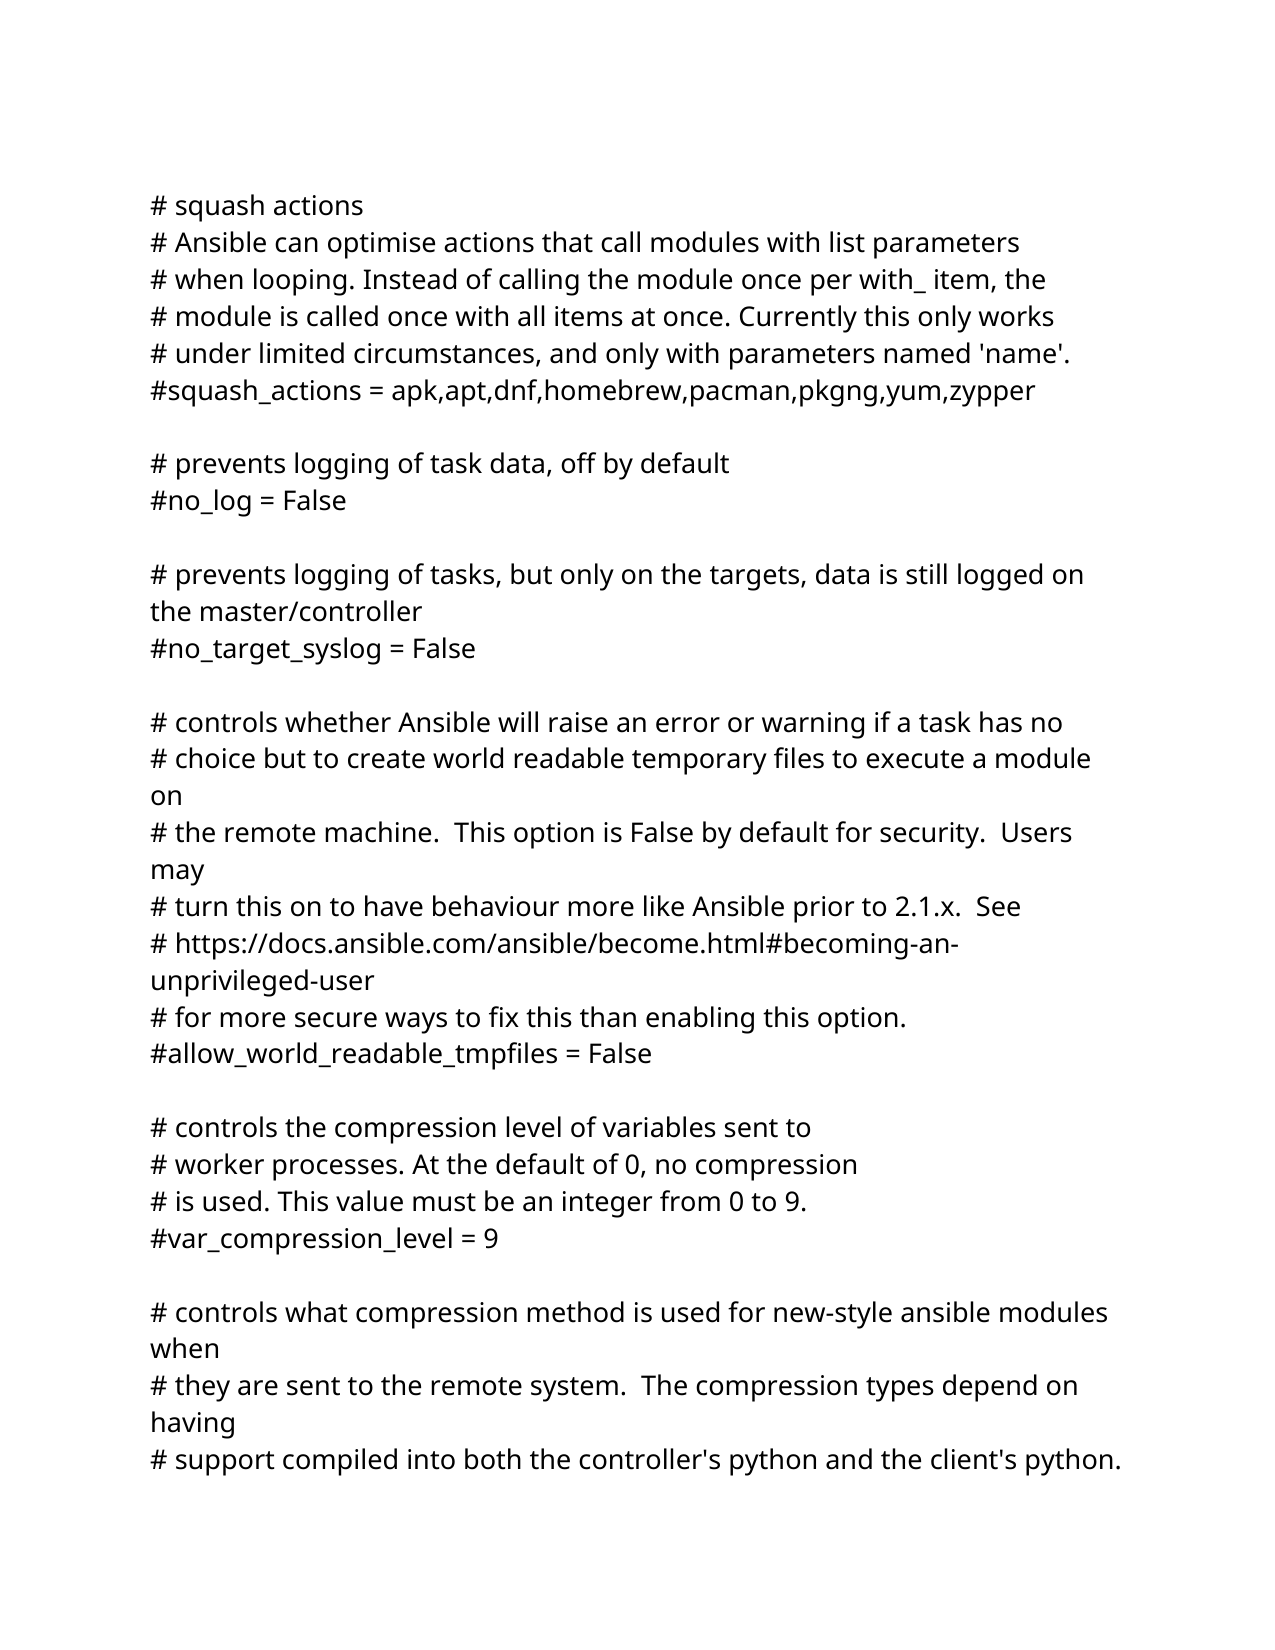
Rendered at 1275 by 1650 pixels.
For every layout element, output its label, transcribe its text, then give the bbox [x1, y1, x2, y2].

text # Ansible can optimise actions that call modules with list parameters [150, 224, 1125, 261]
text # https://docs.ansible.com/ansible/become.html#becoming-an-unprivileged-user [150, 924, 1125, 998]
text # prevents logging of task data, off by default [150, 445, 1125, 482]
text #no_log = False [150, 482, 1125, 519]
text #squash_actions = apk,apt,dnf,homebrew,pacman,pkgng,yum,zypper [150, 371, 1125, 408]
text # turn this on to have behaviour more like Ansible prior to 2.1.x. See [150, 887, 1125, 924]
text #allow_world_readable_tmpfiles = False [150, 1035, 1125, 1072]
text # they are sent to the remote system. The compression types depend on having [150, 1367, 1125, 1441]
text # support compiled into both the controller's python and the client's python. [150, 1441, 1125, 1477]
text # the remote machine. This option is False by default for security. Users may [150, 814, 1125, 887]
text # for more secure ways to fix this than enabling this option. [150, 998, 1125, 1035]
text # choice but to create world readable temporary files to execute a module on [150, 740, 1125, 814]
text # worker processes. At the default of 0, no compression [150, 1146, 1125, 1182]
text #no_target_syslog = False [150, 629, 1125, 666]
text # is used. This value must be an integer from 0 to 9. [150, 1182, 1125, 1219]
text # controls the compression level of variables sent to [150, 1109, 1125, 1146]
text # module is called once with all items at once. Currently this only works [150, 297, 1125, 334]
text # under limited circumstances, and only with parameters named 'name'. [150, 334, 1125, 371]
text # controls what compression method is used for new-style ansible modules when [150, 1293, 1125, 1367]
text # squash actions [150, 187, 1125, 224]
text #var_compression_level = 9 [150, 1219, 1125, 1256]
text # when looping. Instead of calling the module once per with_ item, the [150, 261, 1125, 297]
text # prevents logging of tasks, but only on the targets, data is still logged on the master/controller [150, 556, 1125, 629]
text # controls whether Ansible will raise an error or warning if a task has no [150, 703, 1125, 740]
